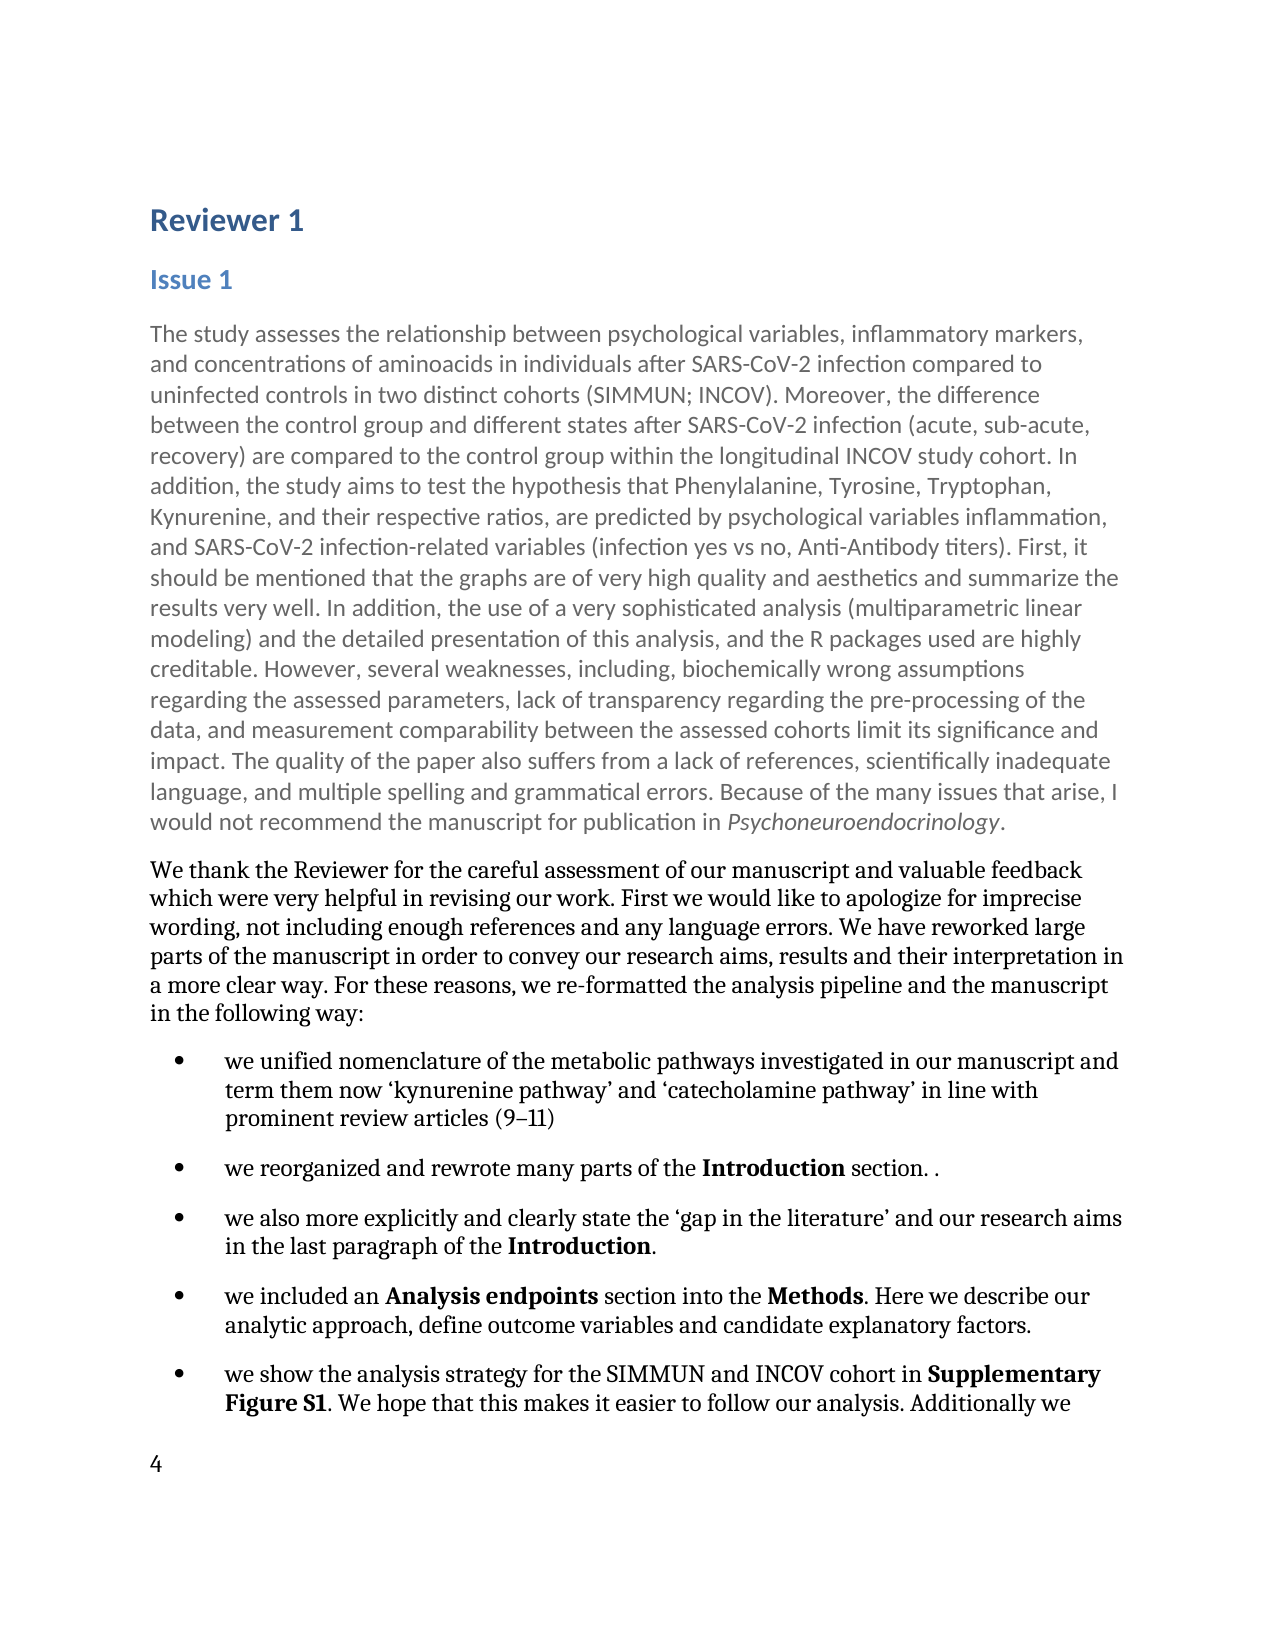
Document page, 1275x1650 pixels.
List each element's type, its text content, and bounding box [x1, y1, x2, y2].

text We thank the Reviewer for the careful assessment of our manuscript and valuable feedback which were very helpful in revising our work. First we would like to apologize for imprecise wording, not including enough references and any language errors. We have reworked large parts of the manuscript in order to convey our research aims, results and their interpretation in a more clear way. For these reasons, we re-formatted the analysis pipeline and the manuscript in the following way: [150, 856, 1125, 1028]
text The study assesses the relationship between psychological variables, inflammatory markers, and concentrations of aminoacids in individuals after SARS-CoV-2 infection compared to uninfected controls in two distinct cohorts (SIMMUN; INCOV). Moreover, the difference between the control group and different states after SARS-CoV-2 infection (acute, sub-acute, recovery) are compared to the control group within the longitudinal INCOV study cohort. In addition, the study aims to test the hypothesis that Phenylalanine, Tyrosine, Tryptophan, Kynurenine, and their respective ratios, are predicted by psychological variables inflammation, and SARS-CoV-2 infection-related variables (infection yes vs no, Anti-Antibody titers). First, it should be mentioned that the graphs are of very high quality and aesthetics and summarize the results very well. In addition, the use of a very sophisticated analysis (multiparametric linear modeling) and the detailed presentation of this analysis, and the R packages used are highly creditable. However, several weaknesses, including, biochemically wrong assumptions regarding the assessed parameters, lack of transparency regarding the pre-processing of the data, and measurement comparability between the assessed cohorts limit its significance and impact. The quality of the paper also suffers from a lack of references, scientifically inadequate language, and multiple spelling and grammatical errors. Because of the many issues that arise, I would not recommend the manuscript for publication in Psychoneuroendocrinology. [150, 318, 1125, 837]
list we included an Analysis endpoints section into the Methods. Here we describe our analytic approach, define outcome variables and candidate explanatory factors. [175, 1282, 1125, 1339]
list we also more explicitly and clearly state the ‘gap in the literature’ and our research aims in the last paragraph of the Introduction. [175, 1203, 1125, 1261]
subtitle Reviewer 1 [150, 199, 1125, 240]
list we unified nomenclature of the metabolic pathways investigated in our manuscript and term them now ‘kynurenine pathway’ and ‘catecholamine pathway’ in line with prominent review articles (9–11) [175, 1047, 1125, 1133]
subtitle Issue 1 [150, 261, 1125, 297]
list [175, 1360, 1125, 1418]
list we reorganized and rewrote many parts of the Introduction section. . [175, 1154, 1125, 1183]
